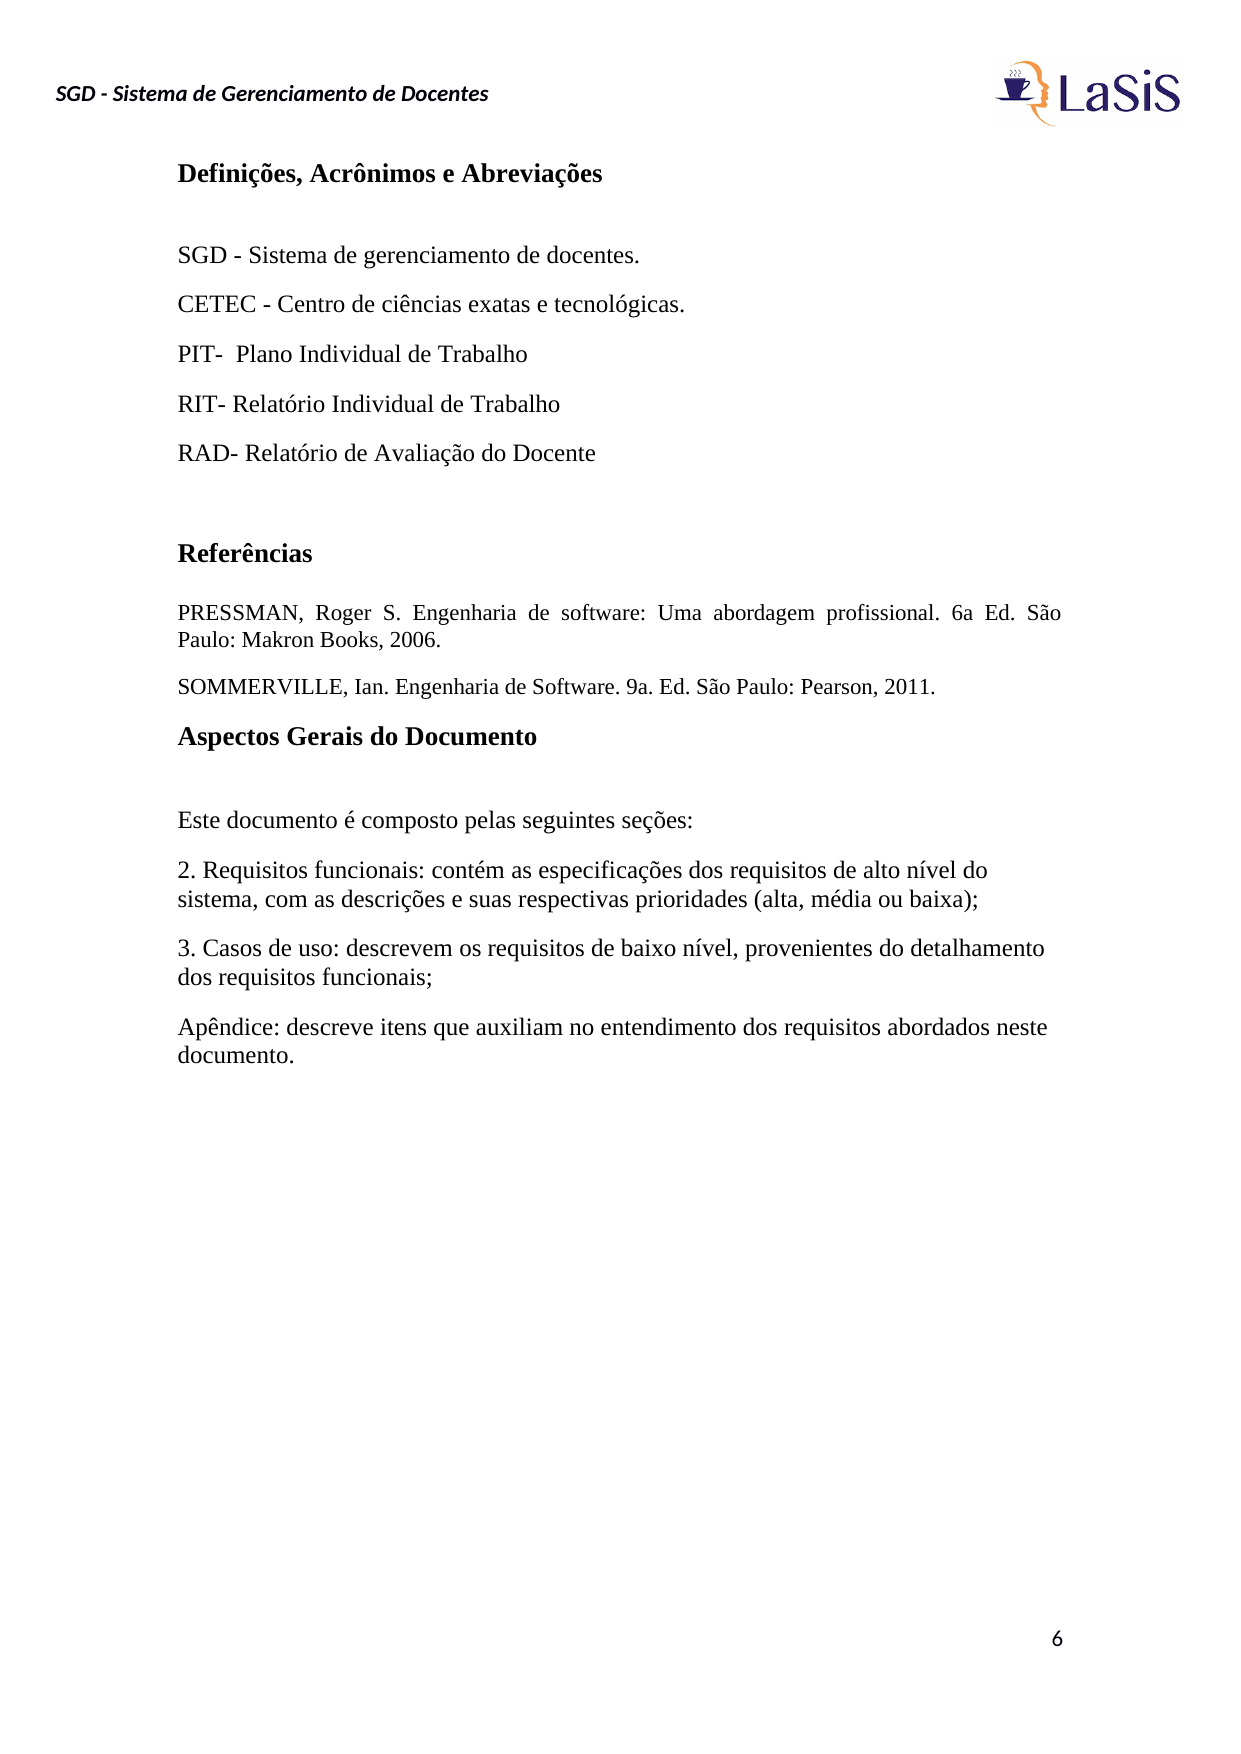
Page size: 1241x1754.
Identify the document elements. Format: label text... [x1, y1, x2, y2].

text 2. Requisitos funcionais: contém as especificações dos requisitos de alto nível do sistema, com as descrições e suas respectivas prioridades (alta, média ou baixa); [177, 855, 1063, 913]
text 3. Casos de uso: descrevem os requisitos de baixo nível, provenientes do detalhamento dos requisitos funcionais; [177, 933, 1063, 991]
text PIT- Plano Individual de Trabalho [177, 339, 1063, 368]
subtitle Referências [177, 537, 1063, 568]
text RAD- Relatório de Avaliação do Docente [177, 438, 1063, 467]
text CETEC - Centro de ciências exatas e tecnológicas. [177, 289, 1063, 318]
subtitle Definições, Acrônimos e Abreviações [177, 157, 1063, 188]
text Este documento é composto pelas seguintes seções: [177, 806, 1063, 834]
picture [992, 57, 1184, 129]
text PRESSMAN, Roger S. Engenharia de software: Uma abordagem profissional. 6a Ed. São Paulo: Makron Books, 2006. [177, 599, 1063, 652]
text SOMMERVILLE, Ian. Engenharia de Software. 9a. Ed. São Paulo: Pearson, 2011. [177, 673, 1063, 699]
subtitle Aspectos Gerais do Documento [177, 720, 1063, 751]
text RIT- Relatório Individual de Trabalho [177, 389, 1063, 417]
text SGD - Sistema de gerenciamento de docentes. [177, 240, 1063, 269]
text Apêndice: descreve itens que auxiliam no entendimento dos requisitos abordados neste documento. [177, 1012, 1063, 1069]
